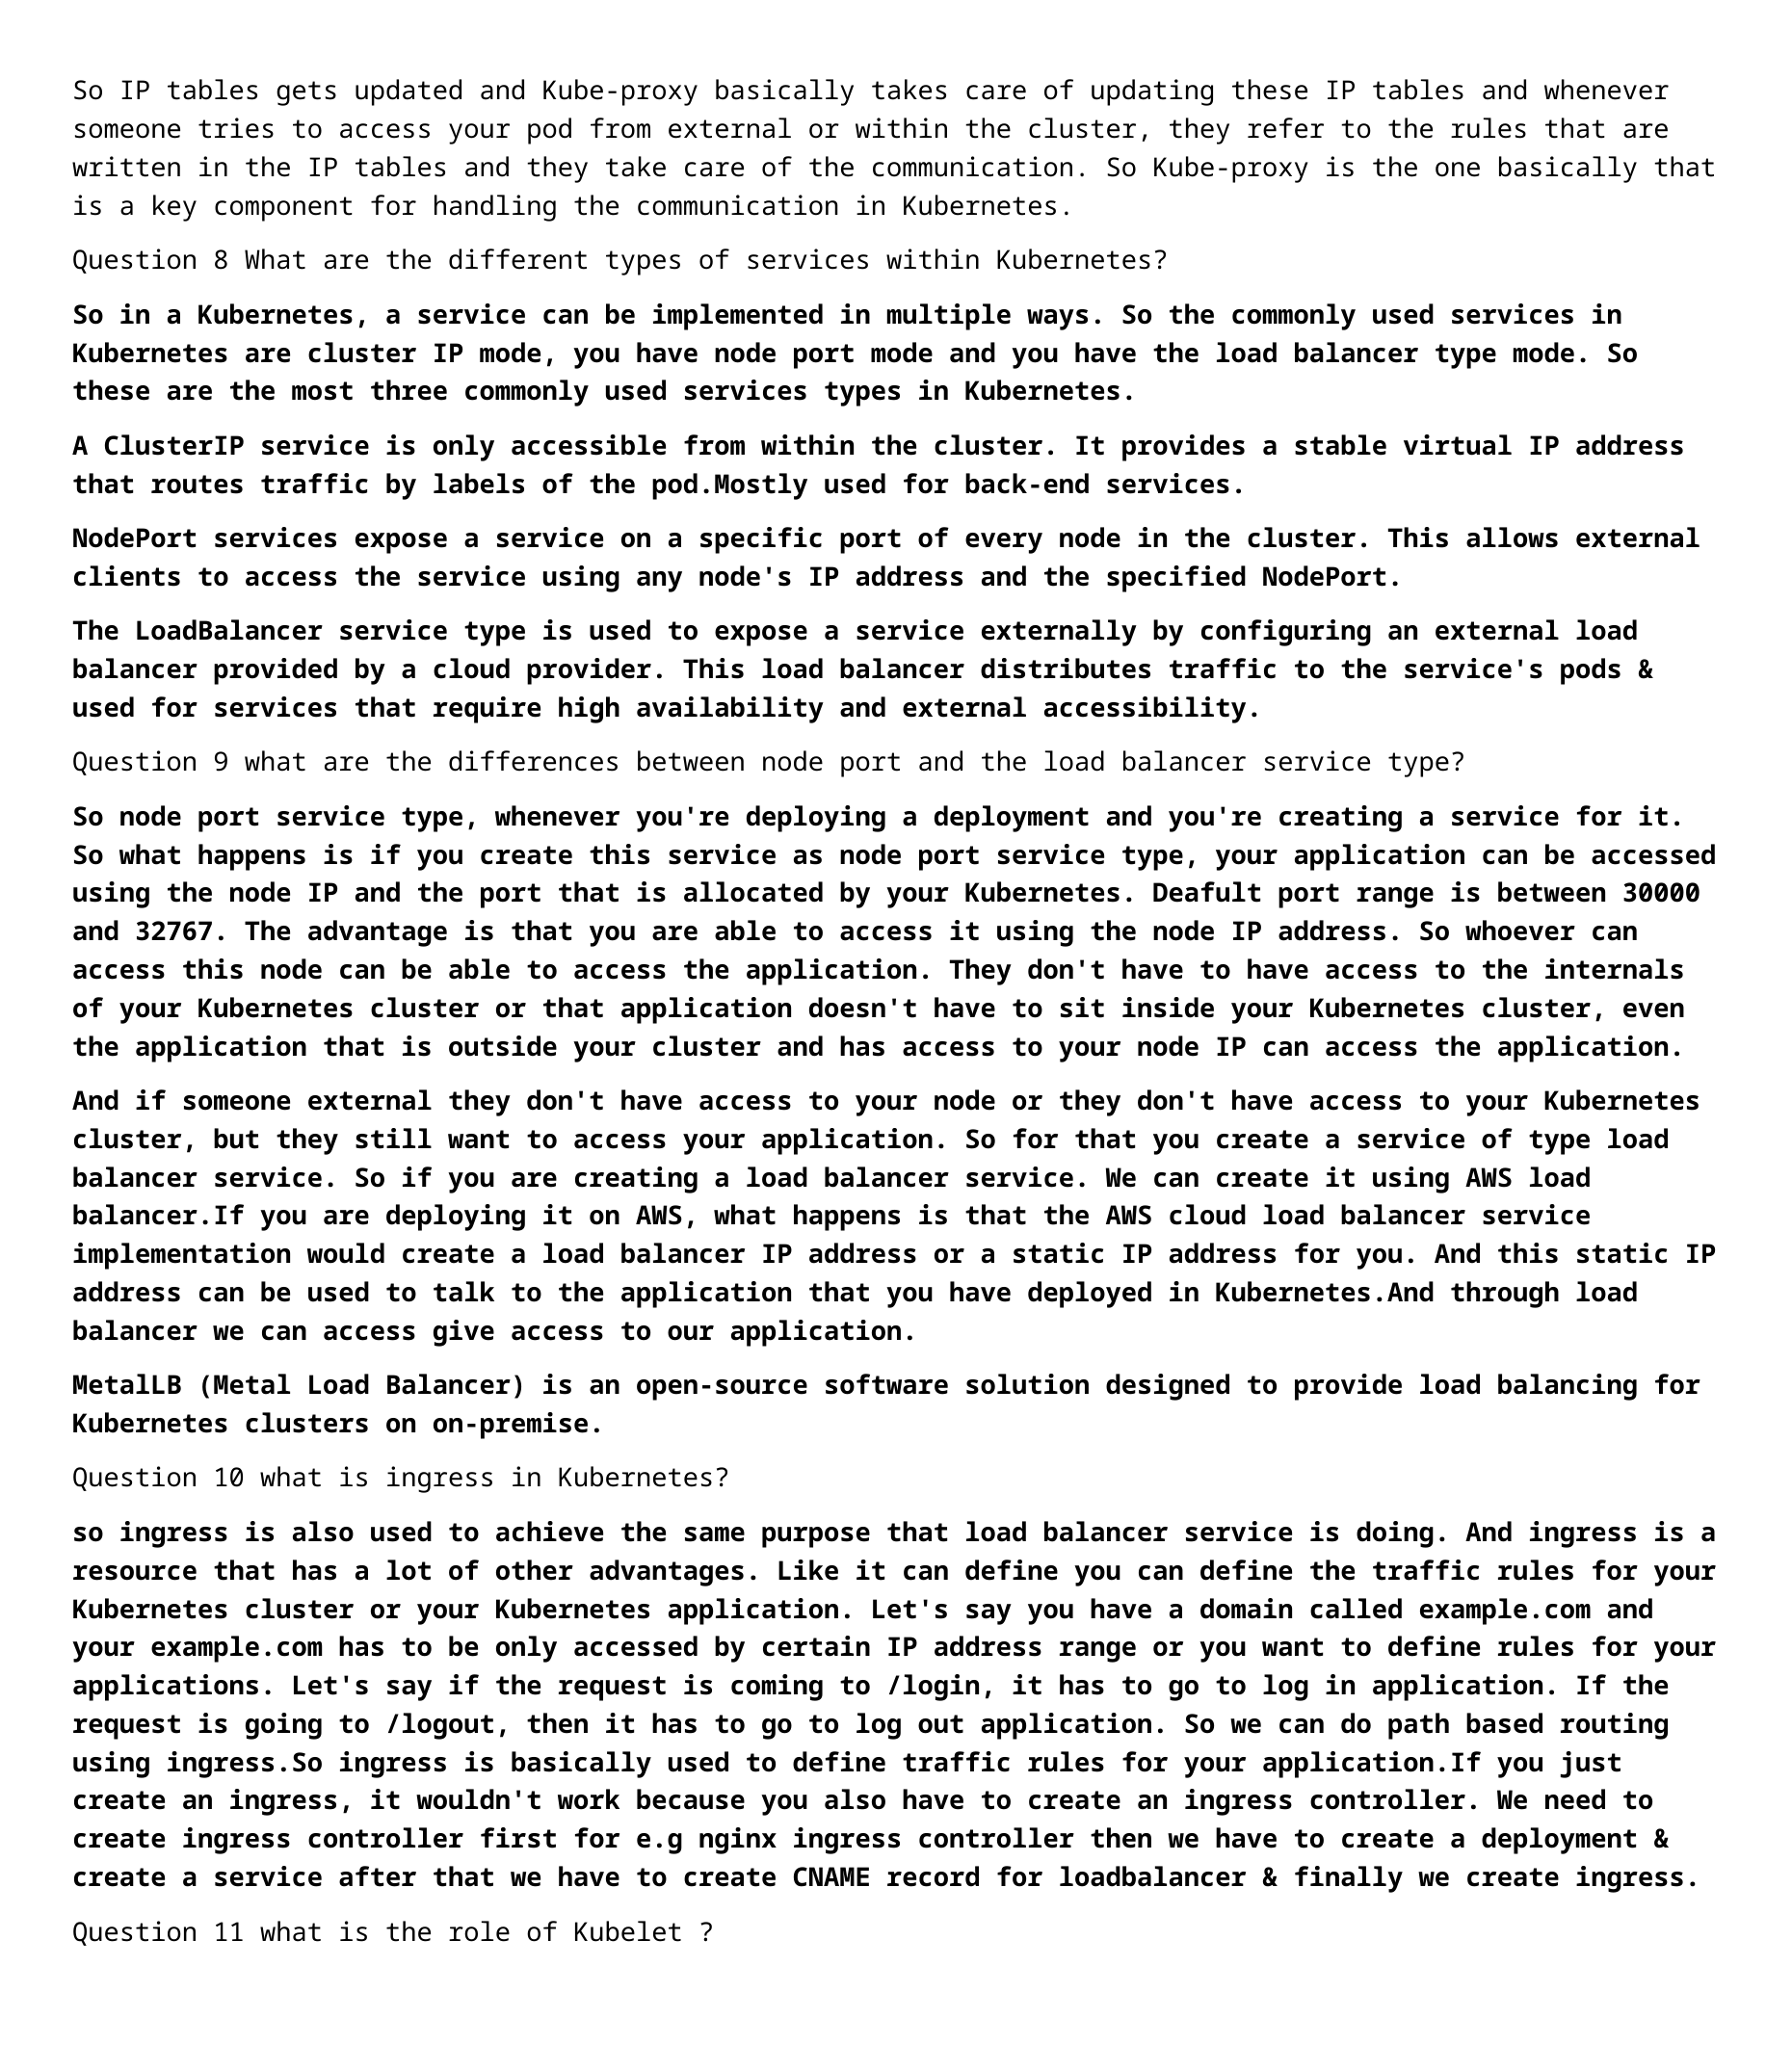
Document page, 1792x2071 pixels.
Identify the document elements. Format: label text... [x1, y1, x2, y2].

text MetalLB (Metal Load Balancer) is an open-source software solution designed to provide load balancing for Kubernetes clusters on on-premise. [72, 1367, 1720, 1440]
text And if someone external they don't have access to your node or they don't have access to your Kubernetes cluster, but they still want to access your application. So for that you create a service of type load balancer service. So if you are creating a load balancer service. We can create it using AWS load balancer.If you are deploying it on AWS, what happens is that the AWS cloud load balancer service implementation would create a load balancer IP address or a static IP address for you. And this static IP address can be used to talk to the application that you have deployed in Kubernetes.And through load balancer we can access give access to our application. [72, 1082, 1720, 1348]
text So node port service type, whenever you're deploying a deployment and you're creating a service for it. So what happens is if you create this service as node port service type, your application can be accessed using the node IP and the port that is allocated by your Kubernetes. Deafult port range is between 30000 and 32767. The advantage is that you are able to access it using the node IP address. So whoever can access this node can be able to access the application. They don't have to have access to the internals of your Kubernetes cluster or that application doesn't have to sit inside your Kubernetes cluster, even the application that is outside your cluster and has access to your node IP can access the application. [72, 798, 1720, 1063]
text NodePort services expose a service on a specific port of every node in the cluster. This allows external clients to access the service using any node's IP address and the specified NodePort. [72, 519, 1720, 593]
text so ingress is also used to achieve the same purpose that load balancer service is doing. And ingress is a resource that has a lot of other advantages. Like it can define you can define the traffic rules for your Kubernetes cluster or your Kubernetes application. Let's say you have a domain called example.com and your example.com has to be only accessed by certain IP address range or you want to define rules for your applications. Let's say if the request is coming to /login, it has to go to log in application. If the request is going to /logout, then it has to go to log out application. So we can do path based routing using ingress.So ingress is basically used to define traffic rules for your application.If you just create an ingress, it wouldn't work because you also have to create an ingress controller. We need to create ingress controller first for e.g nginx ingress controller then we have to create a deployment & create a service after that we have to create CNAME record for loadbalancer & finally we create ingress. [72, 1513, 1720, 1894]
text Question 9 what are the differences between node port and the load balancer service type? [72, 744, 1720, 779]
text Question 8 What are the different types of services within Kubernetes? [72, 242, 1720, 277]
text The LoadBalancer service type is used to expose a service externally by configuring an external load balancer provided by a cloud provider. This load balancer distributes traffic to the service's pods & used for services that require high availability and external accessibility. [72, 613, 1720, 724]
text Question 11 what is the role of Kubelet ? [72, 1913, 1720, 1949]
text Question 10 what is ingress in Kubernetes? [72, 1459, 1720, 1495]
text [72, 72, 1720, 223]
text A ClusterIP service is only accessible from within the cluster. It provides a stable virtual IP address that routes traffic by labels of the pod.Mostly used for back-end services. [72, 427, 1720, 501]
text So in a Kubernetes, a service can be implemented in multiple ways. So the commonly used services in Kubernetes are cluster IP mode, you have node port mode and you have the load balancer type mode. So these are the most three commonly used services types in Kubernetes. [72, 296, 1720, 408]
